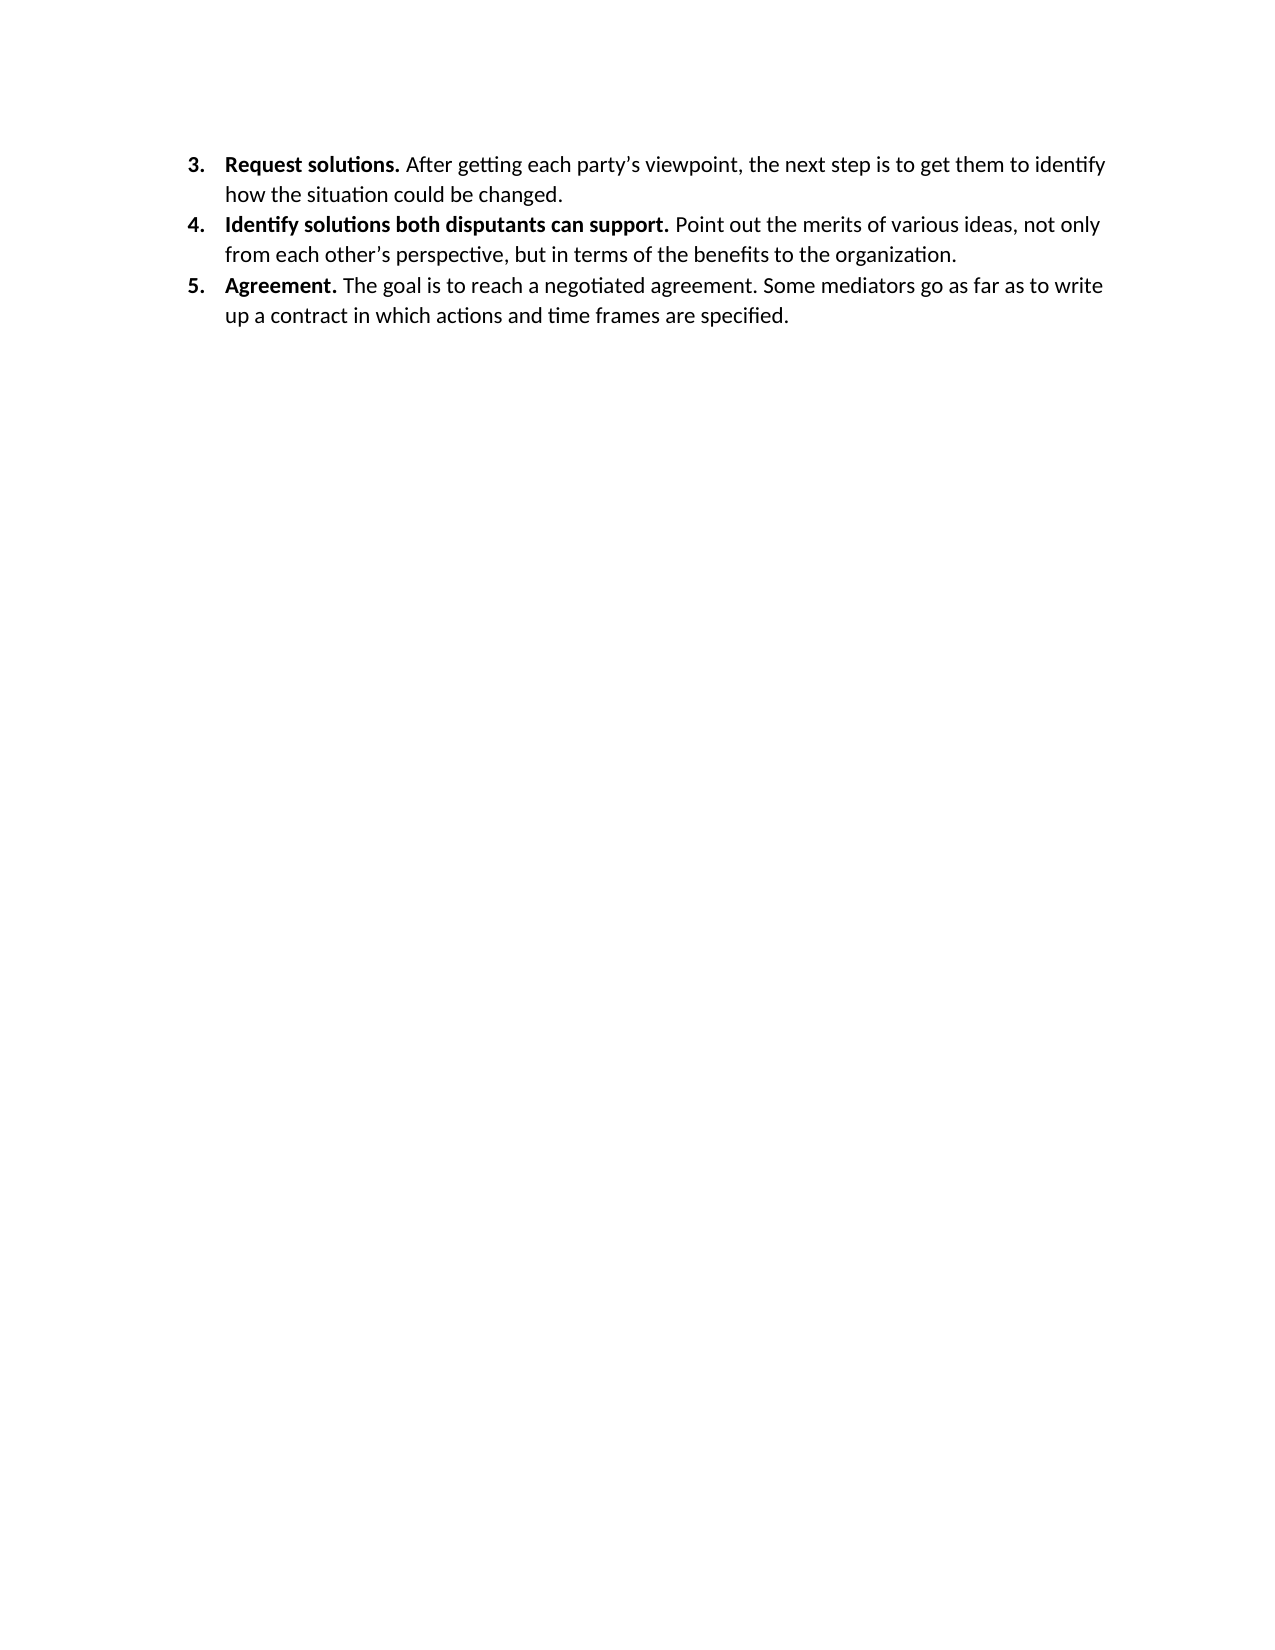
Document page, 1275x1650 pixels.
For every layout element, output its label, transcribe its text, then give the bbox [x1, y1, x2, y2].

list Agreement. The goal is to reach a negotiated agreement. Some mediators go as far as to write up a contract in which actions and time frames are specified. [187, 271, 1125, 329]
list Identify solutions both disputants can support. Point out the merits of various ideas, not only from each other’s perspective, but in terms of the benefits to the organization. [187, 210, 1125, 269]
list Request solutions. After getting each party’s viewpoint, the next step is to get them to identify how the situation could be changed. [187, 150, 1125, 208]
